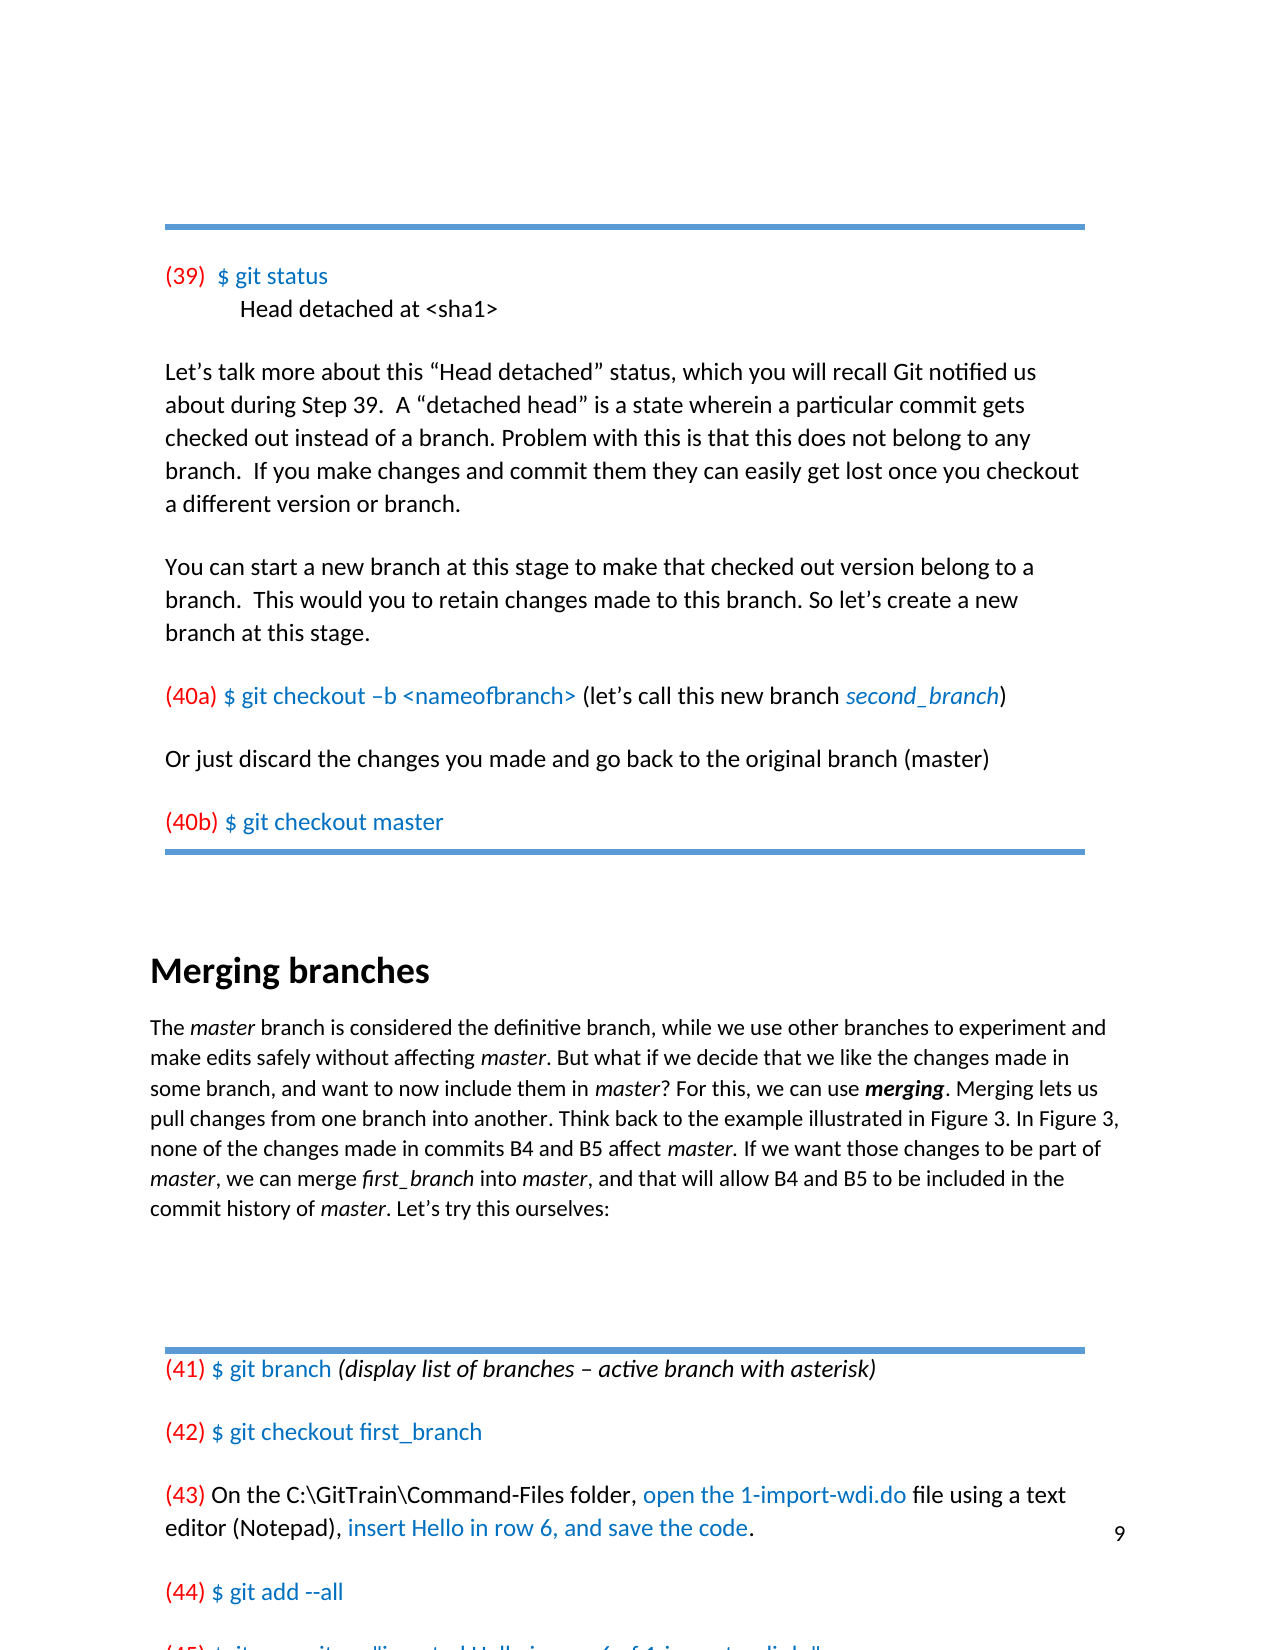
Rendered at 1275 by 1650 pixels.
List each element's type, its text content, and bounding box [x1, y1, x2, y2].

text Merging branches [150, 947, 1125, 993]
text The master branch is considered the definitive branch, while we use other branches to experiment and make edits safely without affecting master. But what if we decide that we like the changes made in some branch, and want to now include them in master? For this, we can use merging. Merging lets us pull changes from one branch into another. Think back to the example illustrated in Figure 3. In Figure 3, none of the changes made in commits B4 and B5 affect master. If we want those changes to be part of master, we can merge first_branch into master, and that will allow B4 and B5 to be included in the commit history of master. Let’s try this ourselves: [150, 1013, 1125, 1223]
